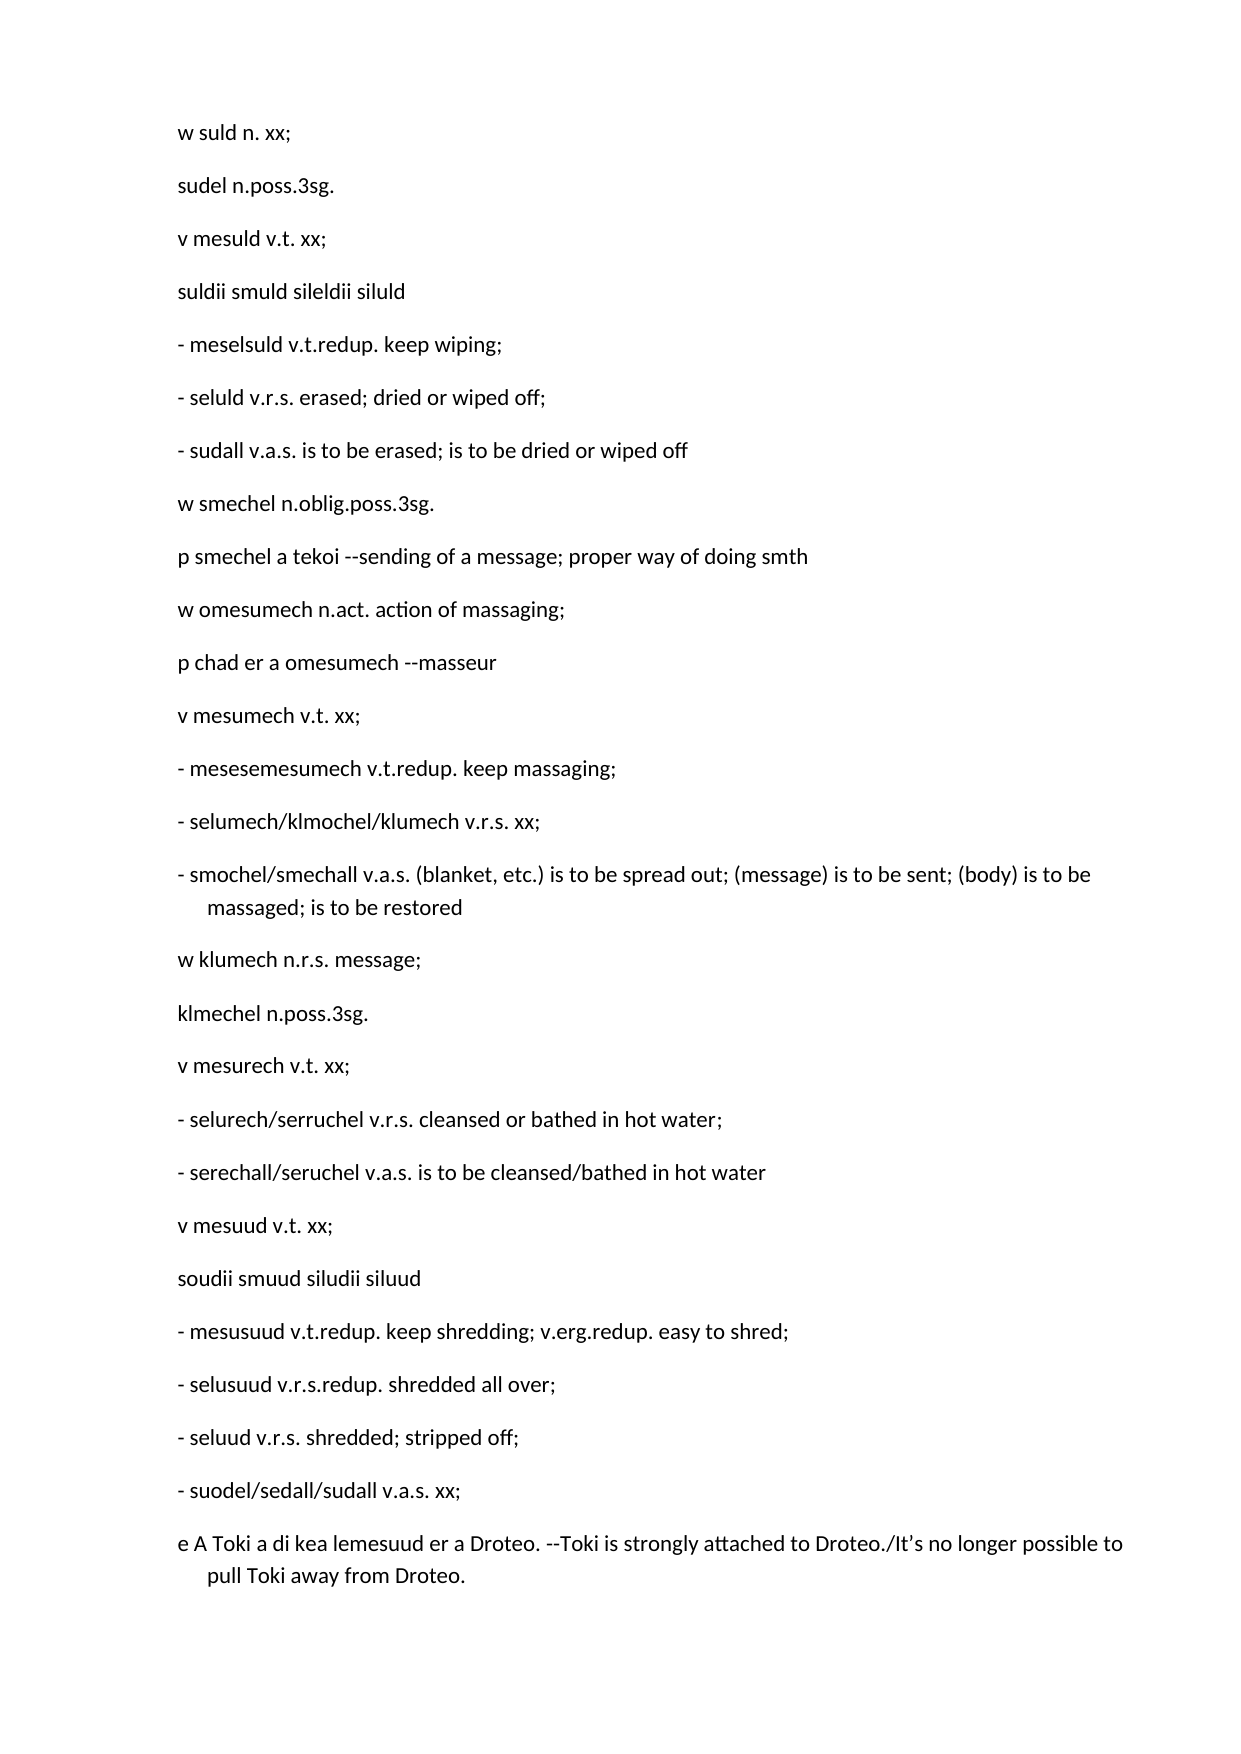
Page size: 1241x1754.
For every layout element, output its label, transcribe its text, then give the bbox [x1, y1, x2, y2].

text - suodel/sedall/sudall v.a.s. xx; [177, 1476, 1152, 1504]
text p chad er a omesumech --masseur [177, 648, 1152, 676]
text w omesumech n.act. action of massaging; [177, 595, 1152, 623]
text w smechel n.oblig.poss.3sg. [177, 489, 1152, 517]
text v mesuld v.t. xx; [177, 224, 1152, 252]
text - selumech/klmochel/klumech v.r.s. xx; [177, 807, 1152, 835]
text - sudall v.a.s. is to be erased; is to be dried or wiped off [177, 436, 1152, 464]
text - serechall/seruchel v.a.s. is to be cleansed/bathed in hot water [177, 1158, 1152, 1186]
text suldii smuld sileldii siluld [177, 277, 1152, 305]
text - seluud v.r.s. shredded; stripped off; [177, 1423, 1152, 1451]
text w klumech n.r.s. message; [177, 946, 1152, 974]
text soudii smuud siludii siluud [177, 1264, 1152, 1292]
text - mesesemesumech v.t.redup. keep massaging; [177, 754, 1152, 782]
text - meselsuld v.t.redup. keep wiping; [177, 330, 1152, 358]
text - selusuud v.r.s.redup. shredded all over; [177, 1370, 1152, 1398]
text klmechel n.poss.3sg. [177, 999, 1152, 1027]
text v mesumech v.t. xx; [177, 701, 1152, 729]
text sudel n.poss.3sg. [177, 171, 1152, 199]
text v mesuud v.t. xx; [177, 1211, 1152, 1239]
text - mesusuud v.t.redup. keep shredding; v.erg.redup. easy to shred; [177, 1317, 1152, 1345]
text e A Toki a di kea lemesuud er a Droteo. --Toki is strongly attached to Droteo./It’s no longer possible to pull Toki away from Droteo. [177, 1529, 1152, 1589]
text w suld n. xx; [177, 118, 1152, 146]
text v mesurech v.t. xx; [177, 1052, 1152, 1080]
text - seluld v.r.s. erased; dried or wiped off; [177, 383, 1152, 411]
text - selurech/serruchel v.r.s. cleansed or bathed in hot water; [177, 1105, 1152, 1133]
text p smechel a tekoi --sending of a message; proper way of doing smth [177, 542, 1152, 570]
text - smochel/smechall v.a.s. (blanket, etc.) is to be spread out; (message) is to be sent; (body) is to be massaged; is to be restored [177, 860, 1152, 921]
